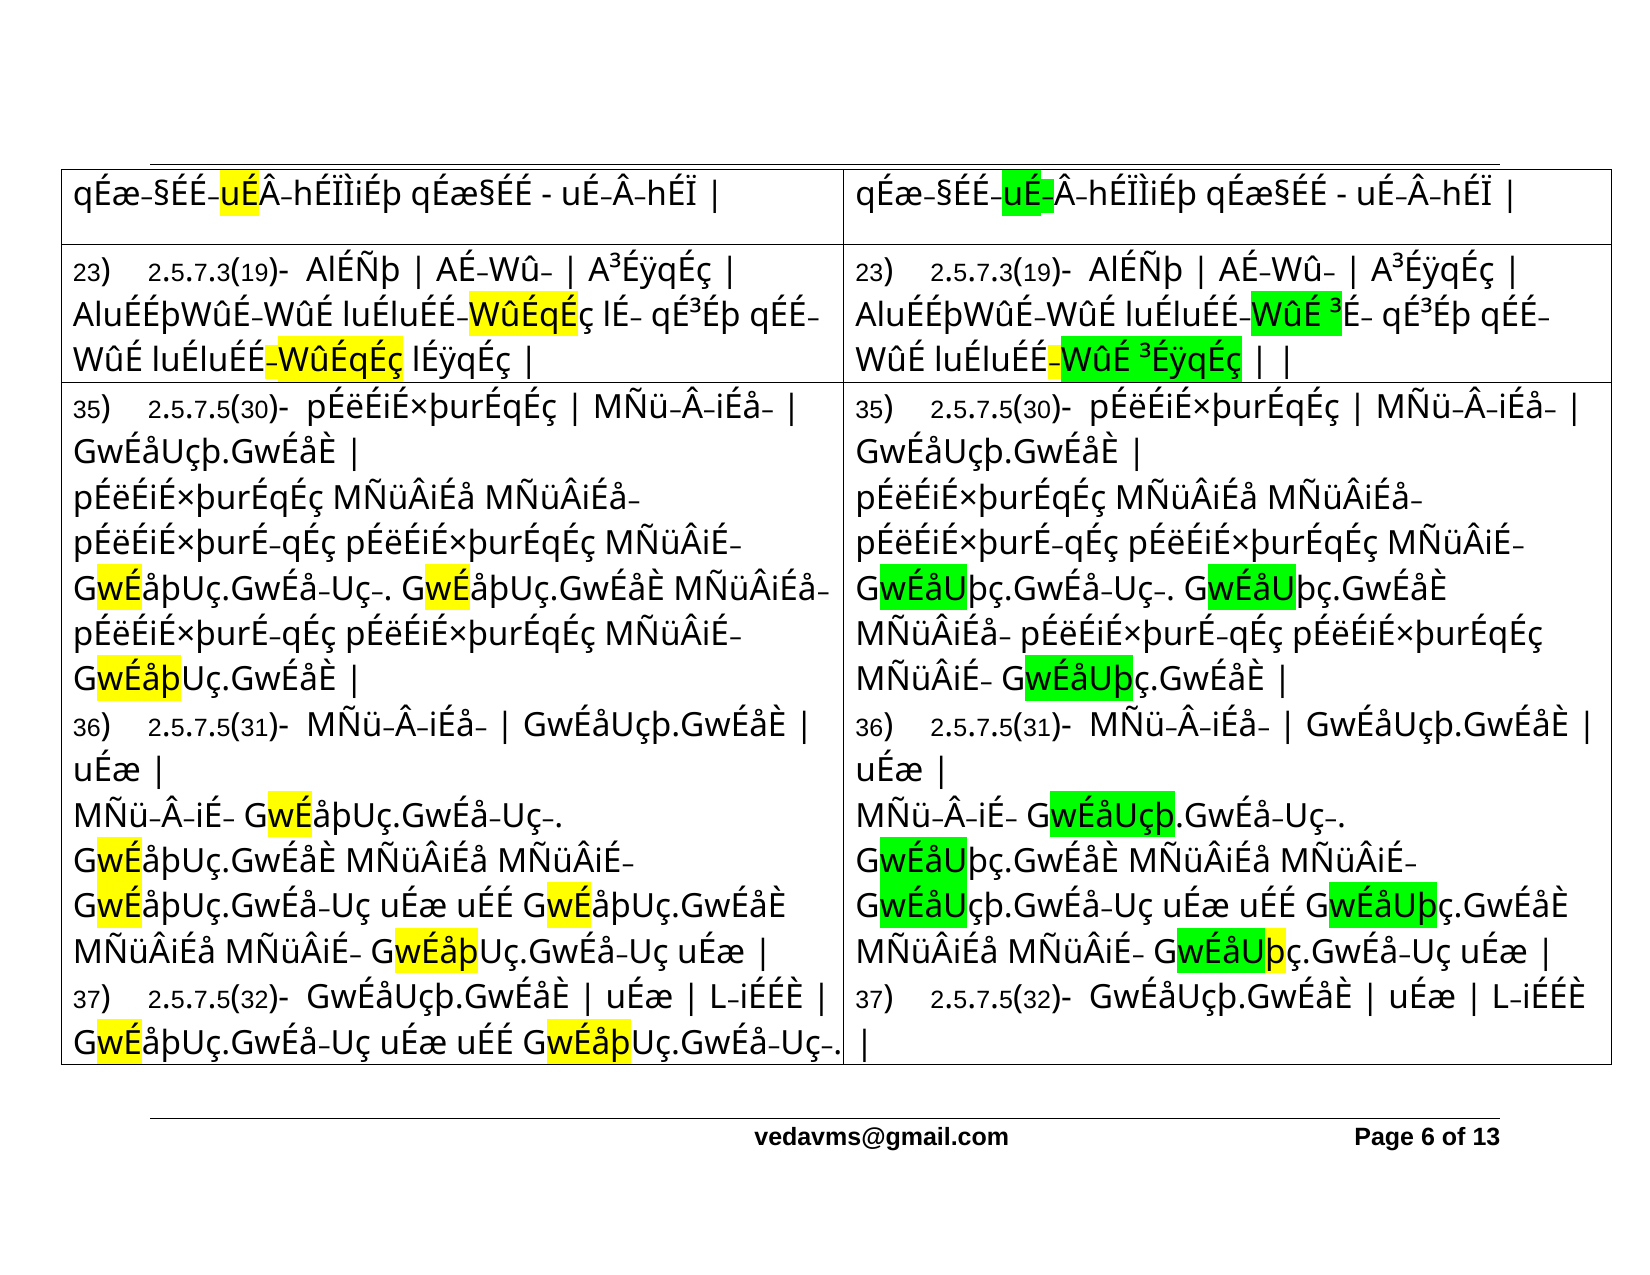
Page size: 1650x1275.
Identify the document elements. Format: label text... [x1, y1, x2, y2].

table_cell 23) 2.5.7.3(19)- AlÉÑþ | AÉ–Wû– | A³ÉÿqÉç | AluÉÉþWûÉ–WûÉ luÉluÉÉ–WûÉqÉç lÉ– qÉ³Éþ qÉÉ–WûÉ luÉluÉÉ–WûÉqÉç lÉÿqÉç | [62, 245, 843, 382]
table_cell 23) 2.5.7.3(19)- AlÉÑþ | AÉ–Wû– | A³ÉÿqÉç | AluÉÉþWûÉ–WûÉ luÉluÉÉ–WûÉ ³É– qÉ³Éþ qÉÉ–WûÉ luÉluÉÉ–WûÉ ³ÉÿqÉç | | [844, 245, 1611, 382]
